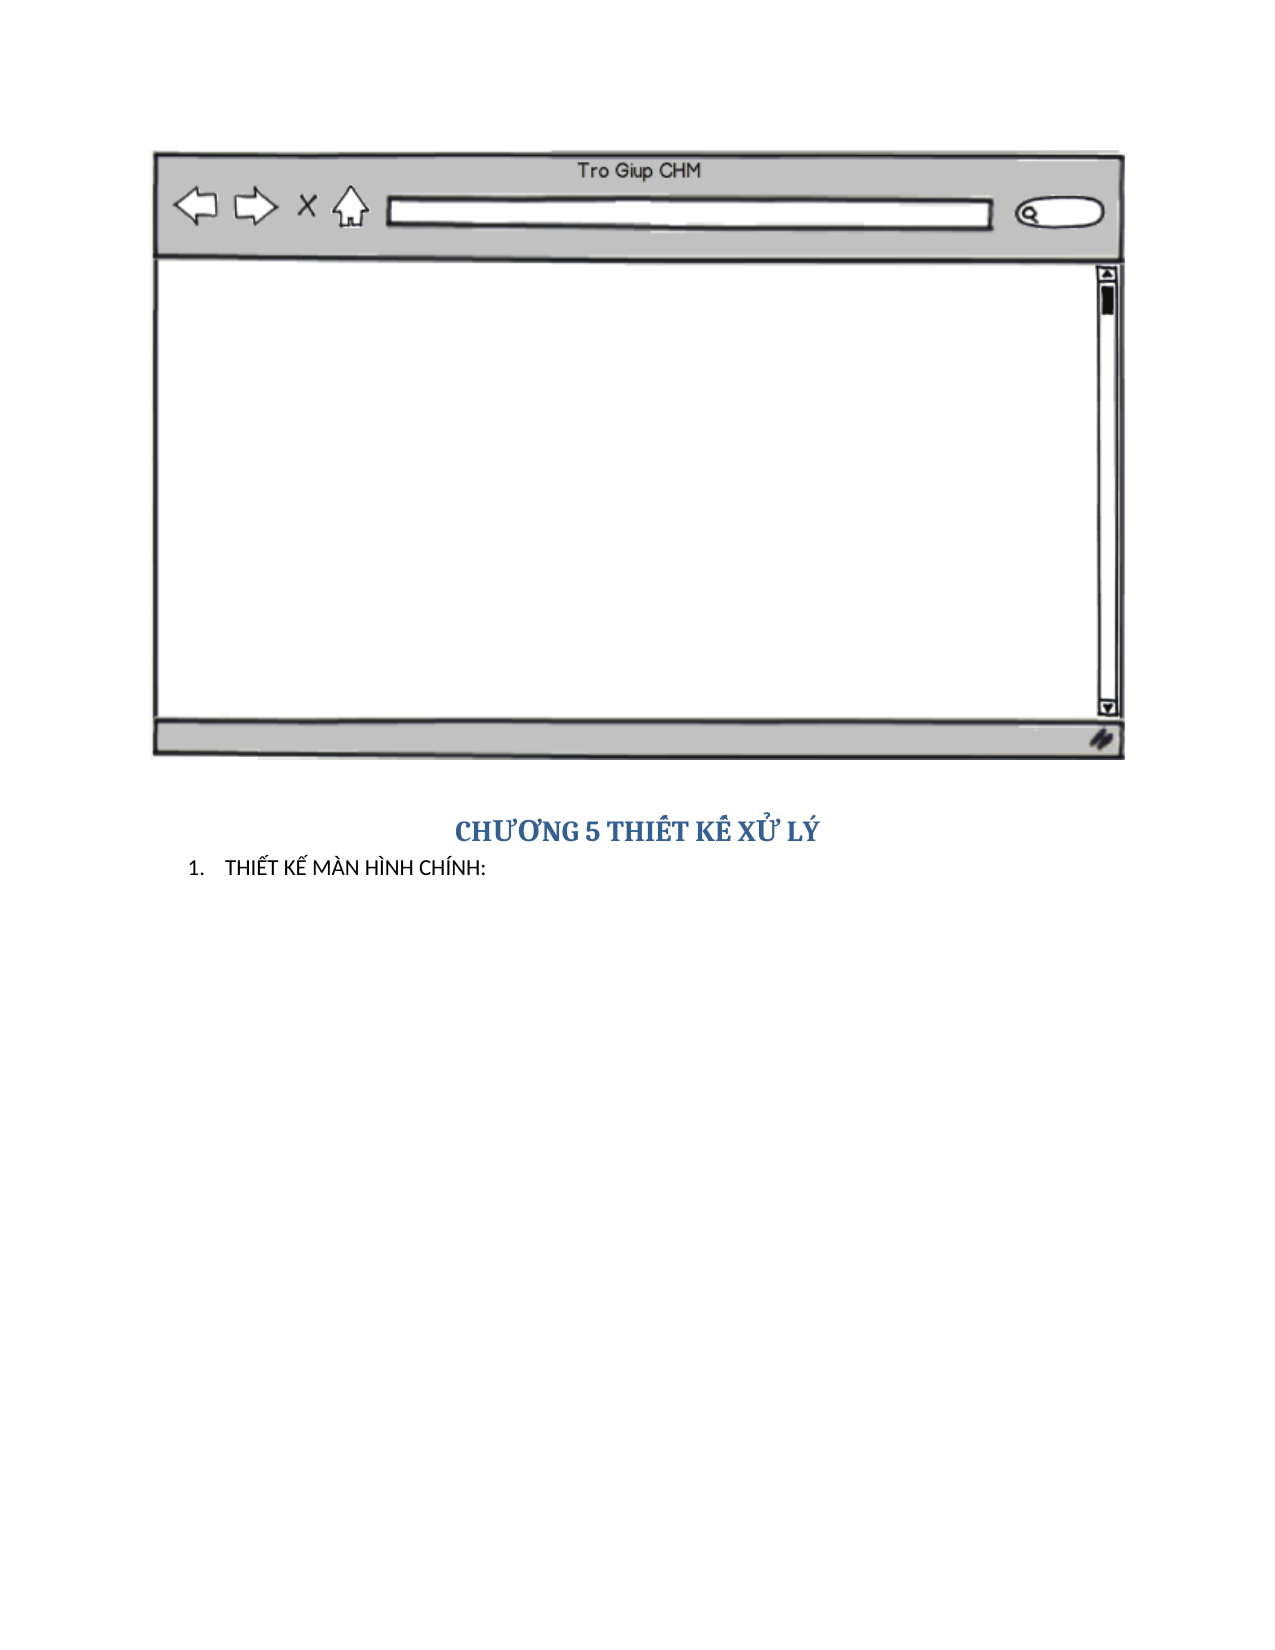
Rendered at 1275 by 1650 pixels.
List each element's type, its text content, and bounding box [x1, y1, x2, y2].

subtitle CHƯƠNG 5 THIẾT KẾ XỬ LÝ [150, 815, 1125, 848]
picture [150, 150, 1125, 760]
list THIẾT KẾ MÀN HÌNH CHÍNH: [187, 853, 1125, 881]
